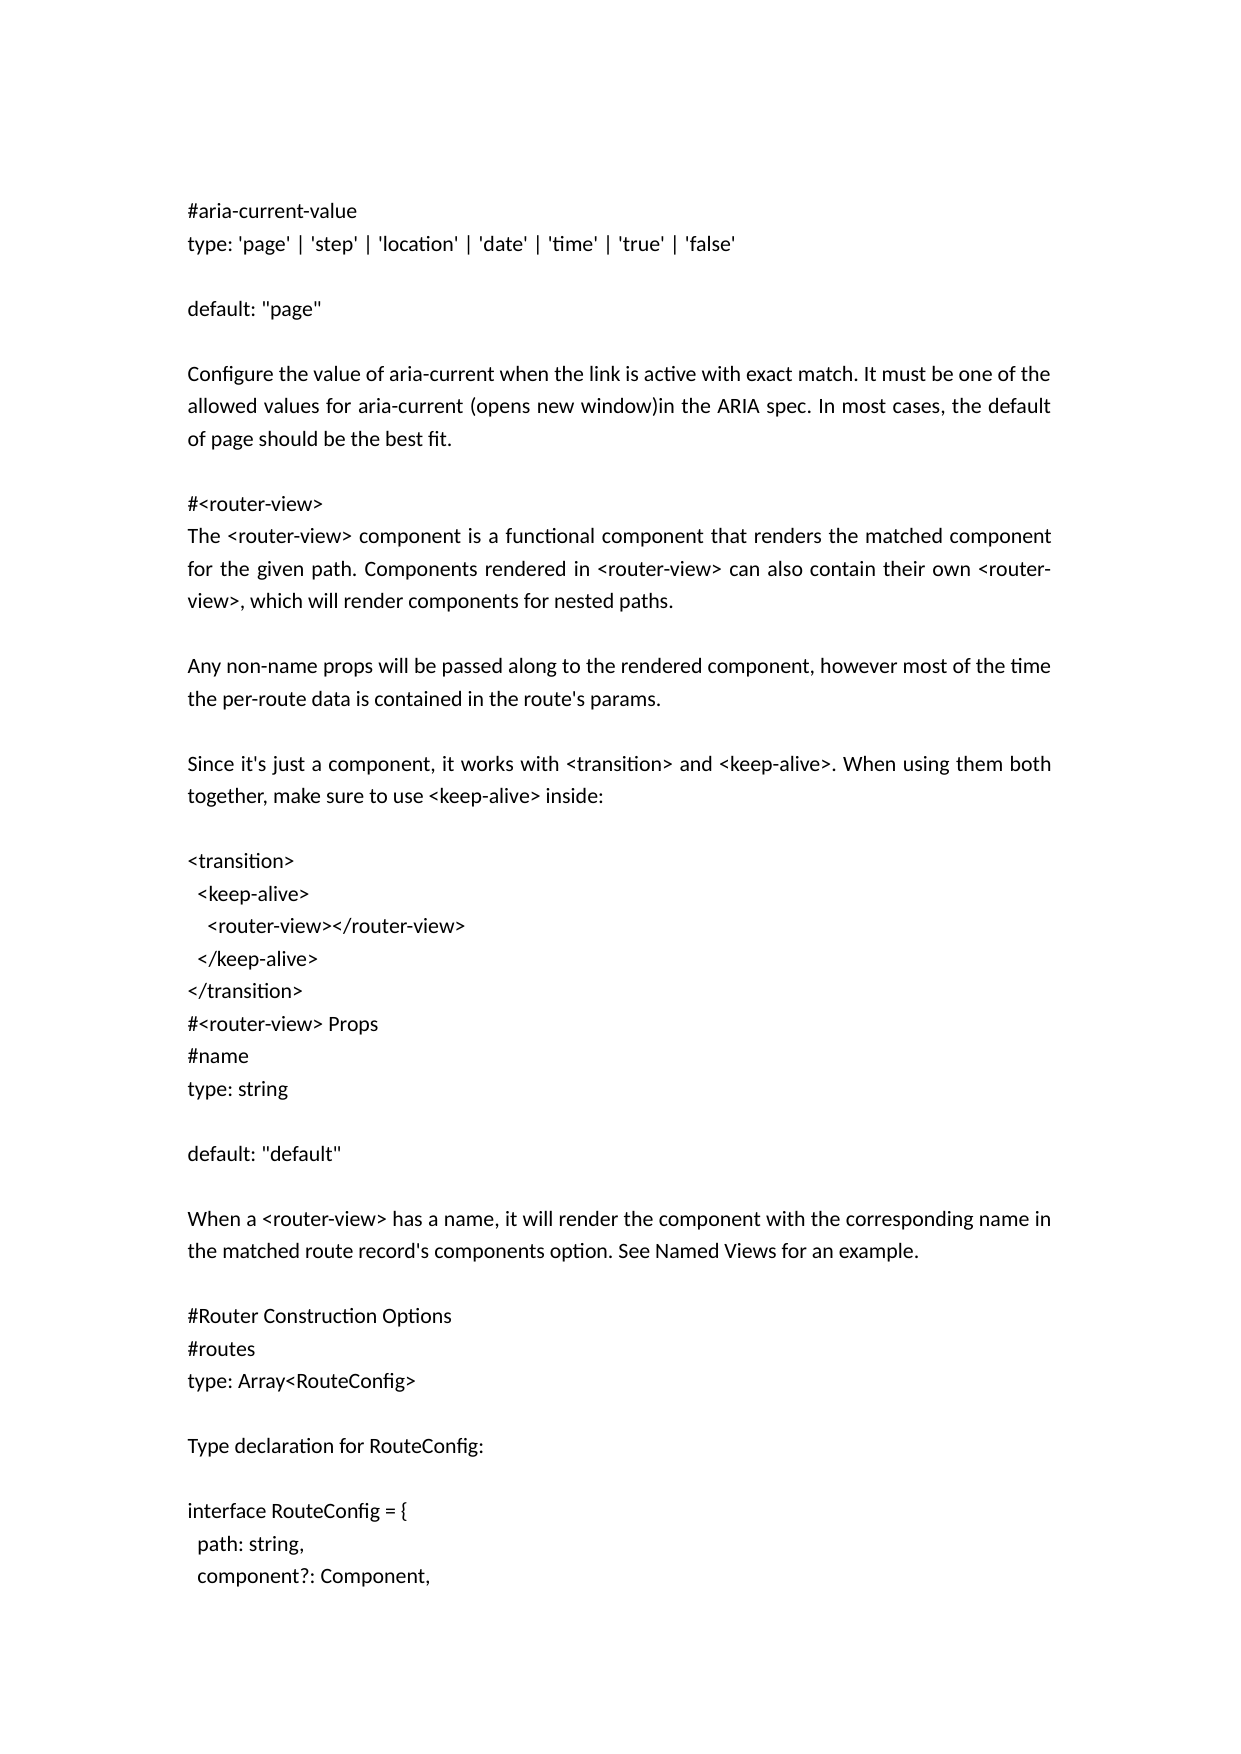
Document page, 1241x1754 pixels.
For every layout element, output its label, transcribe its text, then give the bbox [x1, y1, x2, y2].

text </transition> [187, 974, 1053, 1007]
text #routes [187, 1332, 1053, 1364]
text <router-view></router-view> [187, 909, 1053, 942]
text #name [187, 1039, 1053, 1072]
text default: "default" [187, 1137, 1053, 1169]
text type: 'page' | 'step' | 'location' | 'date' | 'time' | 'true' | 'false' [187, 227, 1053, 259]
text type: Array<RouteConfig> [187, 1364, 1053, 1397]
text Configure the value of aria-current when the link is active with exact match. It must be one of the allowed values for aria-current (opens new window)in the ARIA spec. In most cases, the default of page should be the best fit. [187, 357, 1053, 454]
text default: "page" [187, 292, 1053, 324]
text path: string, [187, 1527, 1053, 1559]
text type: string [187, 1072, 1053, 1104]
text interface RouteConfig = { [187, 1494, 1053, 1527]
text Type declaration for RouteConfig: [187, 1429, 1053, 1462]
text <transition> [187, 844, 1053, 877]
text #aria-current-value [187, 194, 1053, 227]
text Since it's just a component, it works with <transition> and <keep-alive>. When using them both together, make sure to use <keep-alive> inside: [187, 747, 1053, 812]
text #Router Construction Options [187, 1299, 1053, 1332]
text The <router-view> component is a functional component that renders the matched component for the given path. Components rendered in <router-view> can also contain their own <router-view>, which will render components for nested paths. [187, 519, 1053, 617]
text Any non-name props will be passed along to the rendered component, however most of the time the per-route data is contained in the route's params. [187, 649, 1053, 714]
text When a <router-view> has a name, it will render the component with the corresponding name in the matched route record's components option. See Named Views for an example. [187, 1202, 1053, 1267]
text #<router-view> [187, 487, 1053, 519]
text </keep-alive> [187, 942, 1053, 974]
text component?: Component, [187, 1559, 1053, 1592]
text <keep-alive> [187, 877, 1053, 909]
text #<router-view> Props [187, 1007, 1053, 1039]
